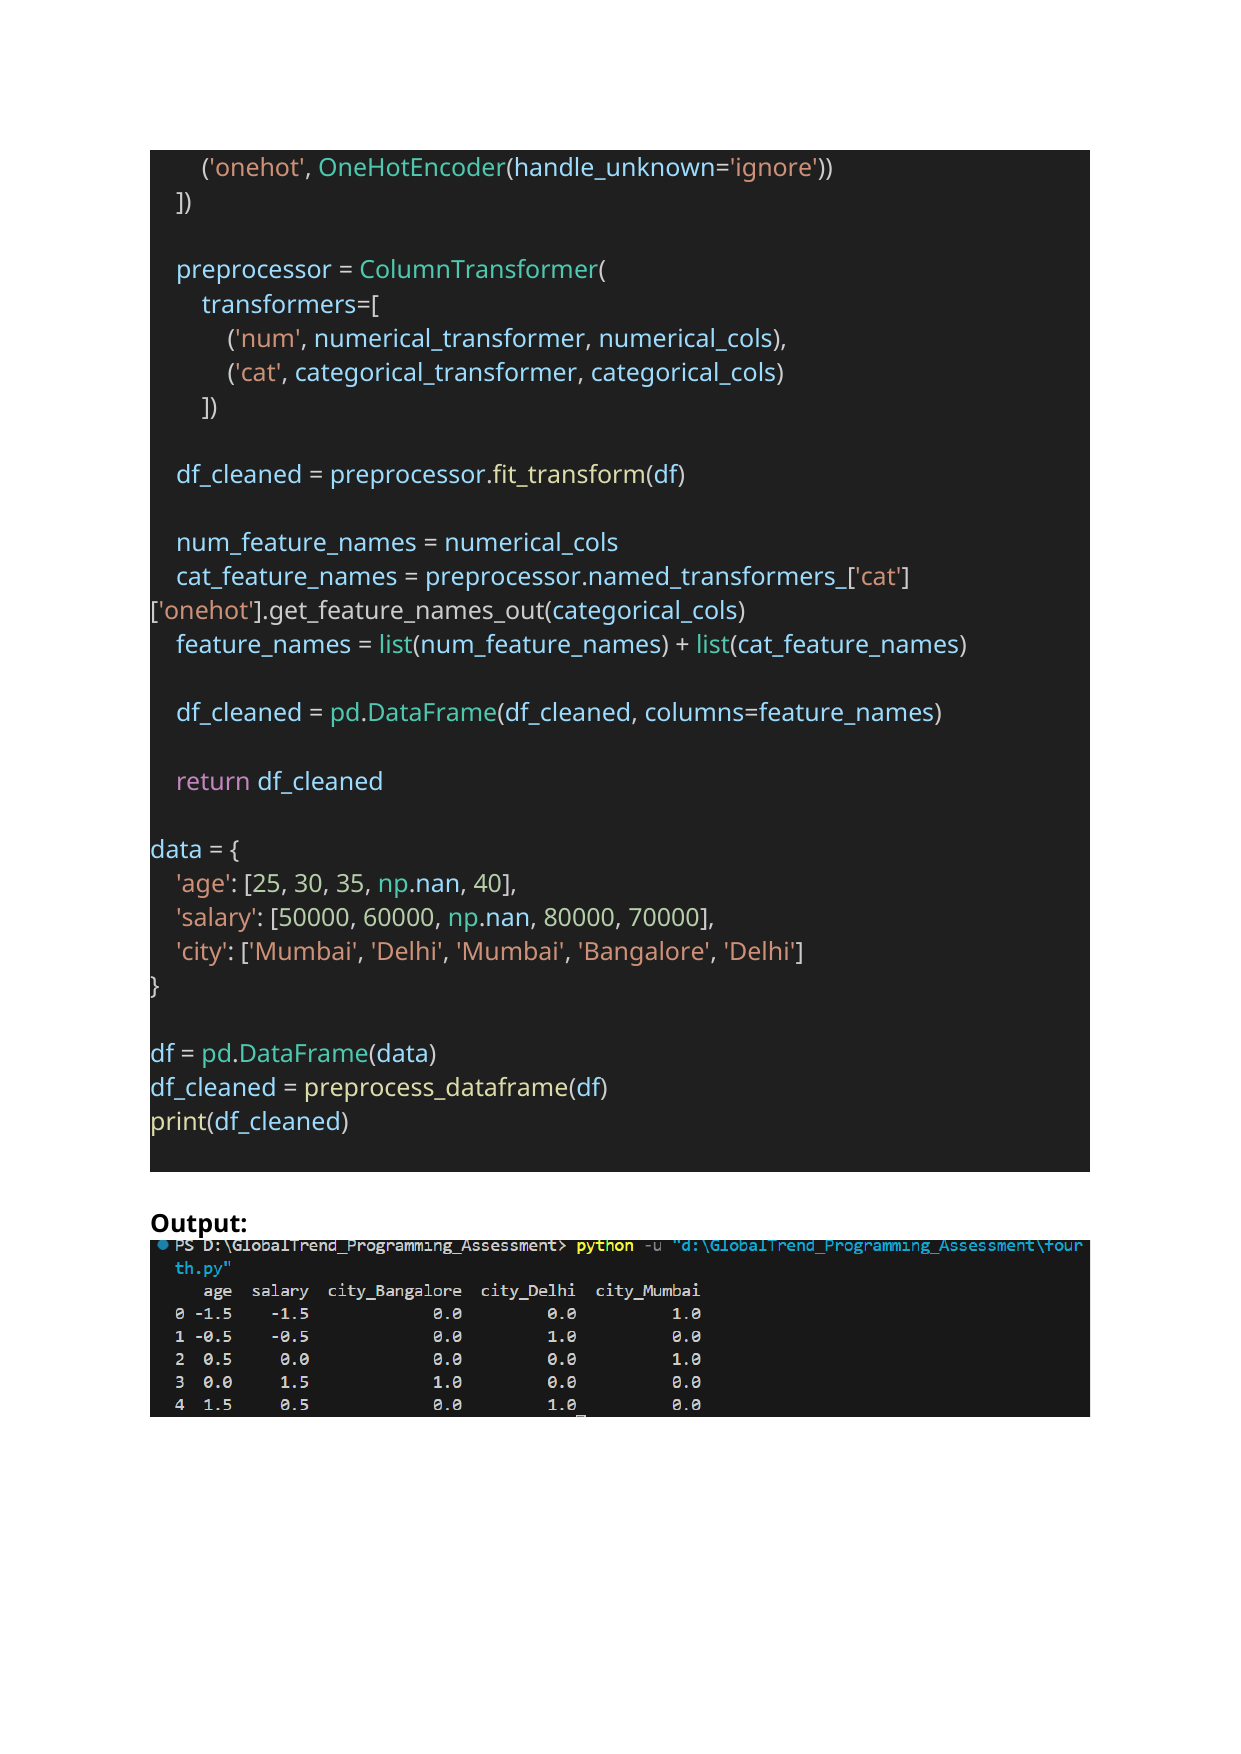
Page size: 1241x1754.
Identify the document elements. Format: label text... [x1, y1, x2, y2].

text ]) [150, 184, 1090, 218]
text preprocessor = ColumnTransformer( [150, 252, 1090, 286]
picture [150, 1240, 1091, 1417]
text ('cat', categorical_transformer, categorical_cols) [150, 354, 1090, 388]
text ('onehot', OneHotEncoder(handle_unknown='ignore')) [150, 150, 1090, 184]
text df_cleaned = pd.DataFrame(df_cleaned, columns=feature_names) [150, 695, 1090, 729]
text } [150, 967, 1090, 1002]
text 'city': ['Mumbai', 'Delhi', 'Mumbai', 'Bangalore', 'Delhi'] [150, 933, 1090, 967]
text df = pd.DataFrame(data) [150, 1036, 1090, 1070]
text data = { [150, 831, 1090, 865]
text return df_cleaned [150, 763, 1090, 797]
text 'age': [25, 30, 35, np.nan, 40], [150, 865, 1090, 899]
text transformers=[ [150, 286, 1090, 320]
text num_feature_names = numerical_cols [150, 525, 1090, 559]
text Output: [150, 1206, 1090, 1240]
text df_cleaned = preprocessor.fit_transform(df) [150, 457, 1090, 491]
text cat_feature_names = preprocessor.named_transformers_['cat']['onehot'].get_feature_names_out(categorical_cols) [150, 559, 1090, 627]
text feature_names = list(num_feature_names) + list(cat_feature_names) [150, 627, 1090, 661]
text df_cleaned = preprocess_dataframe(df) [150, 1070, 1090, 1104]
text print(df_cleaned) [150, 1104, 1090, 1138]
text ]) [150, 388, 1090, 422]
text 'salary': [50000, 60000, np.nan, 80000, 70000], [150, 899, 1090, 933]
text ('num', numerical_transformer, numerical_cols), [150, 320, 1090, 354]
